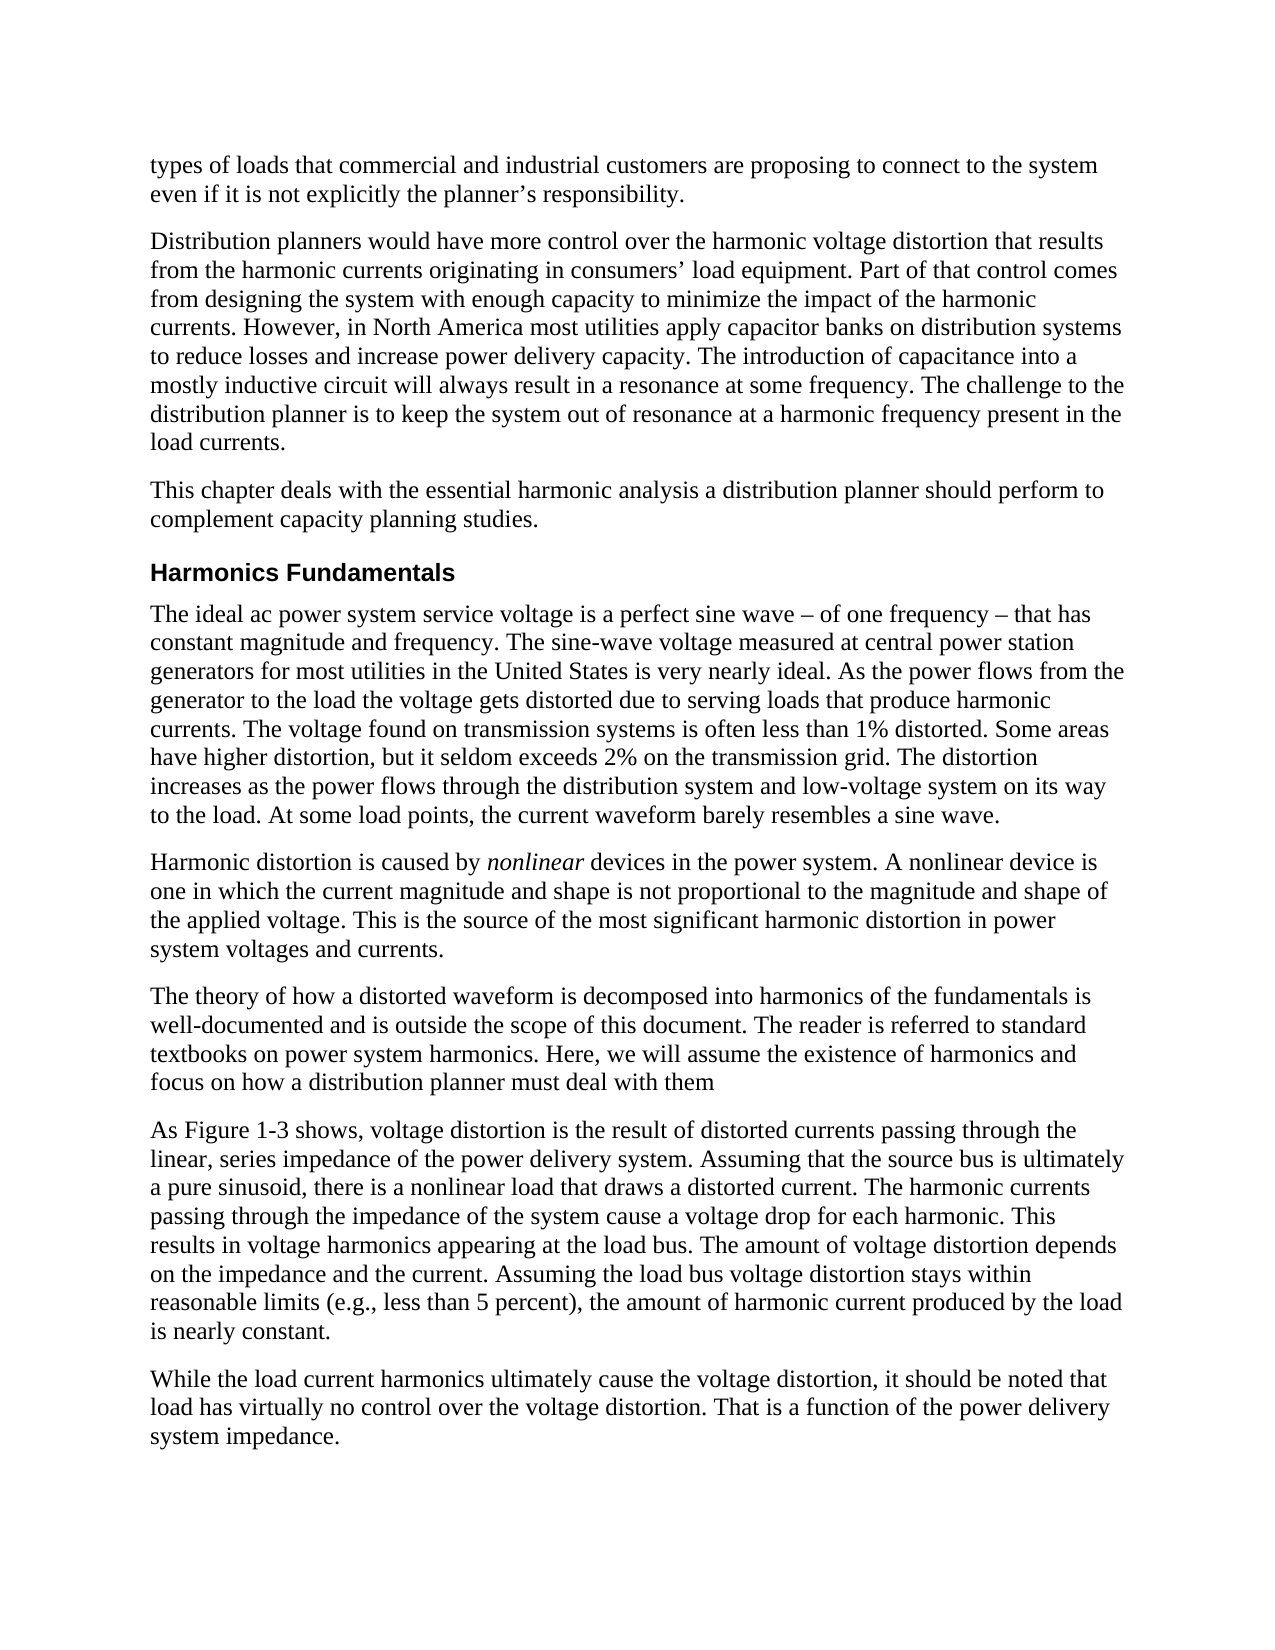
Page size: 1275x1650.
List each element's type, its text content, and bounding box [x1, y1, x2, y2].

text The ideal ac power system service voltage is a perfect sine wave – of one frequency – that has constant magnitude and frequency. The sine-wave voltage measured at central power station generators for most utilities in the United States is very nearly ideal. As the power flows from the generator to the load the voltage gets distorted due to serving loads that produce harmonic currents. The voltage found on transmission systems is often less than 1% distorted. Some areas have higher distortion, but it seldom exceeds 2% on the transmission grid. The distortion increases as the power flows through the distribution system and low-voltage system on its way to the load. At some load points, the current waveform barely resembles a sine wave. [150, 599, 1125, 829]
subtitle Harmonics Fundamentals [150, 557, 1125, 586]
text While the load current harmonics ultimately cause the voltage distortion, it should be noted that load has virtually no control over the voltage distortion. That is a function of the power delivery system impedance. [150, 1364, 1125, 1450]
text As Figure 1-3 shows, voltage distortion is the result of distorted currents passing through the linear, series impedance of the power delivery system. Assuming that the source bus is ultimately a pure sinusoid, there is a nonlinear load that draws a distorted current. The harmonic currents passing through the impedance of the system cause a voltage drop for each harmonic. This results in voltage harmonics appearing at the load bus. The amount of voltage distortion depends on the impedance and the current. Assuming the load bus voltage distortion stays within reasonable limits (e.g., less than 5 percent), the amount of harmonic current produced by the load is nearly constant. [150, 1115, 1125, 1345]
text This chapter deals with the essential harmonic analysis a distribution planner should perform to complement capacity planning studies. [150, 475, 1125, 532]
text Distribution planners would have more control over the harmonic voltage distortion that results from the harmonic currents originating in consumers’ load equipment. Part of that control comes from designing the system with enough capacity to minimize the impact of the harmonic currents. However, in North America most utilities apply capacitor banks on distribution systems to reduce losses and increase power delivery capacity. The introduction of capacitance into a mostly inductive circuit will always result in a resonance at some frequency. The challenge to the distribution planner is to keep the system out of resonance at a harmonic frequency present in the load currents. [150, 226, 1125, 456]
text The theory of how a distorted waveform is decomposed into harmonics of the fundamentals is well-documented and is outside the scope of this document. The reader is referred to standard textbooks on power system harmonics. Here, we will assume the existence of harmonics and focus on how a distribution planner must deal with them [150, 981, 1125, 1096]
text Harmonic distortion is caused by nonlinear devices in the power system. A nonlinear device is one in which the current magnitude and shape is not proportional to the magnitude and shape of the applied voltage. This is the source of the most significant harmonic distortion in power system voltages and currents. [150, 847, 1125, 962]
